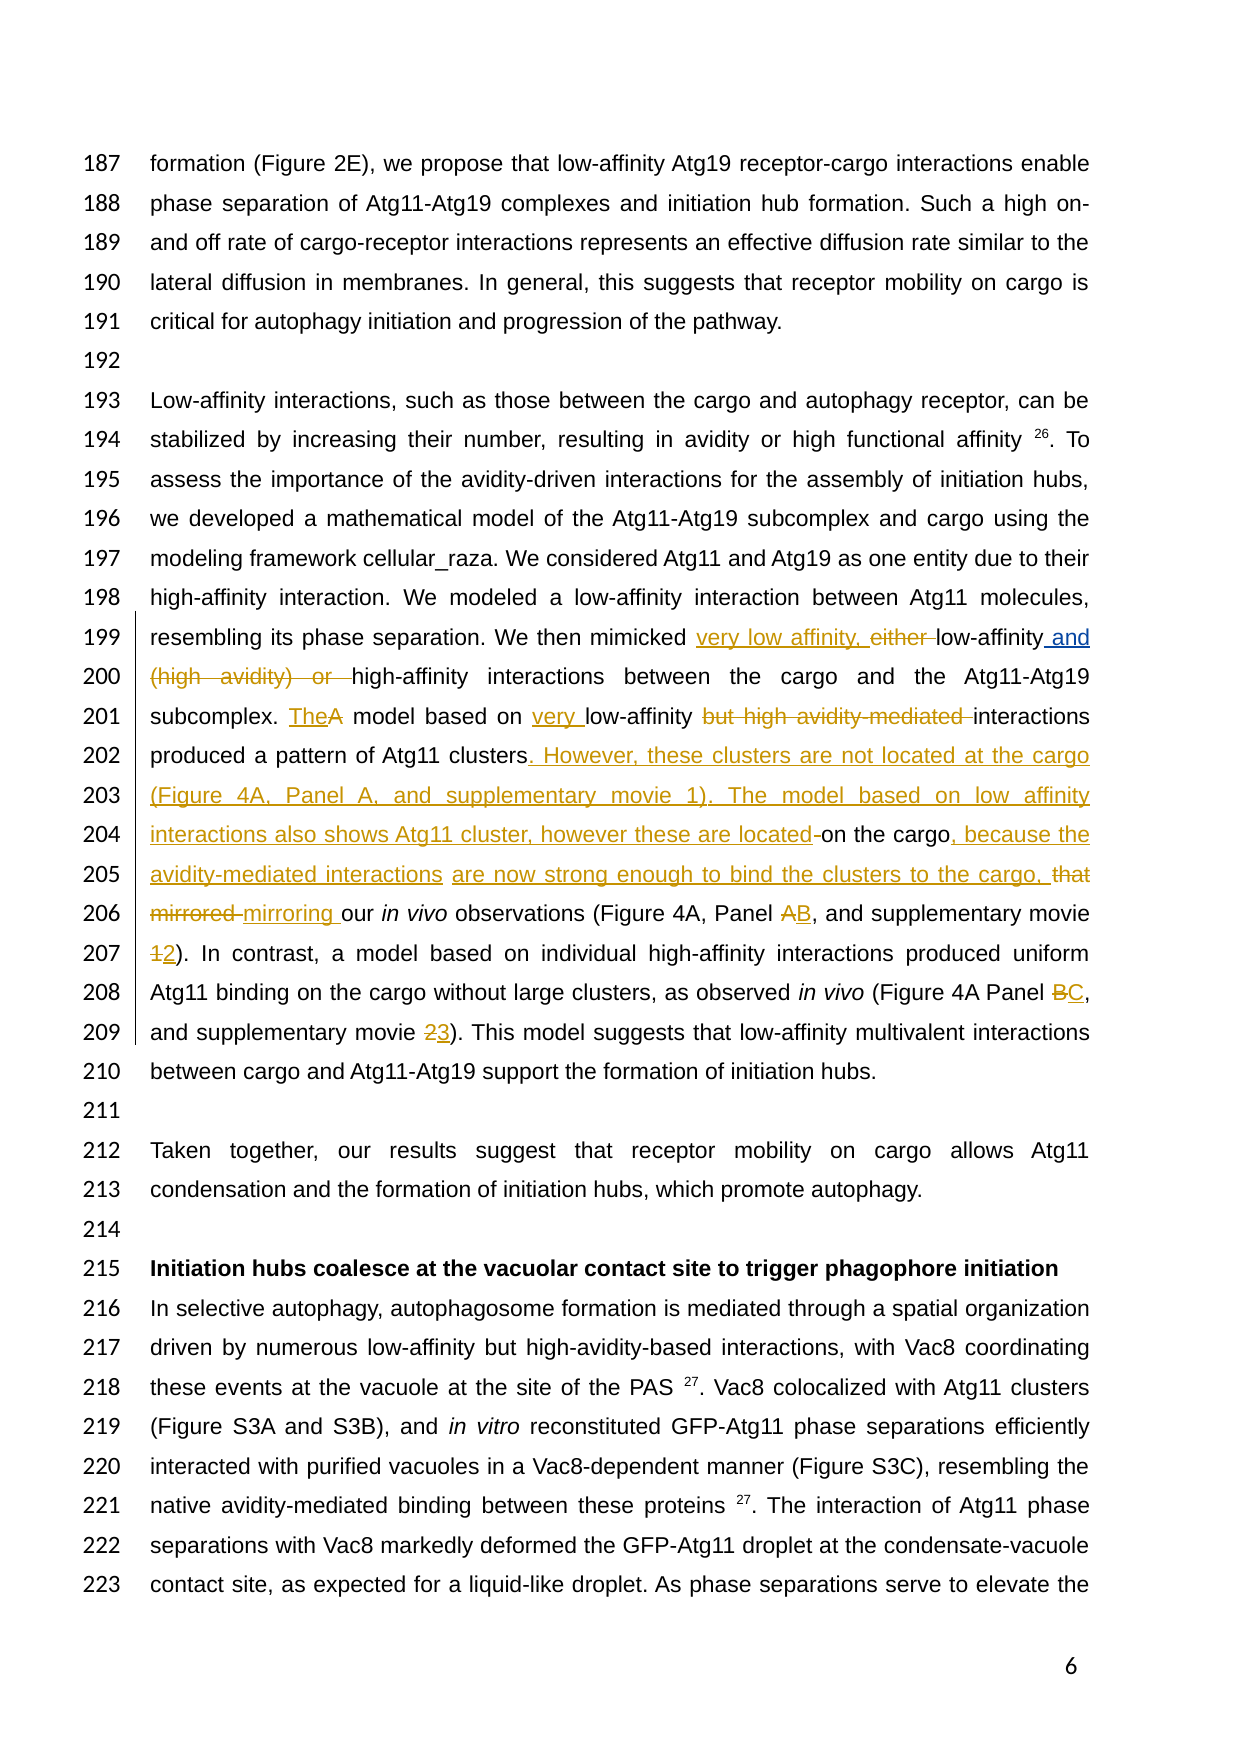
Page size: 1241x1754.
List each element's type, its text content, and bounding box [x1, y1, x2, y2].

text Low-affinity interactions, such as those between the cargo and autophagy receptor, can be stabilized by increasing their number, resulting in avidity or high functional affinity 26. To assess the importance of the avidity-driven interactions for the assembly of initiation hubs, we developed a mathematical model of the Atg11-Atg19 subcomplex and cargo using the modeling framework cellular_raza. We considered Atg11 and Atg19 as one entity due to their high-affinity interaction. We modeled a low-affinity interaction between Atg11 molecules, resembling its phase separation. We then mimicked low-affinity high-affinity interactions between the cargo and the Atg11-Atg19 subcomplex. model based on low-affinity interactions produced a pattern of Atg11 clusterson the cargo our in vivo observations (Figure 4A, Panel , and supplementary movie ). In contrast, a model based on individual high-affinity interactions produced uniform Atg11 binding on the cargo without large clusters, as observed in vivo (Figure 4A Panel , and supplementary movie ). This model suggests that low-affinity multivalent interactions between cargo and Atg11-Atg19 support the formation of initiation hubs. [150, 805, 1090, 1084]
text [150, 1295, 1090, 1598]
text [150, 150, 1090, 334]
text Low-affinity interactions, such as those between the cargo and autophagy receptor, can be stabilized by increasing their number, resulting in avidity or high functional affinity 26. To assess the importance of the avidity-driven interactions for the assembly of initiation hubs, we developed a mathematical model of the Atg11-Atg19 subcomplex and cargo using the modeling framework cellular_raza. We considered Atg11 and Atg19 as one entity due to their high-affinity interaction. We modeled a low-affinity interaction between Atg11 molecules, resembling its phase separation. We then mimicked low-affinity high-affinity interactions between the cargo and the Atg11-Atg19 subcomplex. model based on low-affinity interactions produced a pattern of Atg11 clusterson the cargo our in vivo observations (Figure 4A, Panel , and supplementary movie ). In contrast, a model based on individual high-affinity interactions produced uniform Atg11 binding on the cargo without large clusters, as observed in vivo (Figure 4A Panel , and supplementary movie ). This model suggests that low-affinity multivalent interactions between cargo and Atg11-Atg19 support the formation of initiation hubs. [150, 387, 1090, 804]
text Taken together, our results suggest that receptor mobility on cargo allows Atg11 condensation and the formation of initiation hubs, which promote autophagy. [150, 1137, 1090, 1203]
text Initiation hubs coalesce at the vacuolar contact site to trigger phagophore initiation [150, 1255, 1090, 1282]
